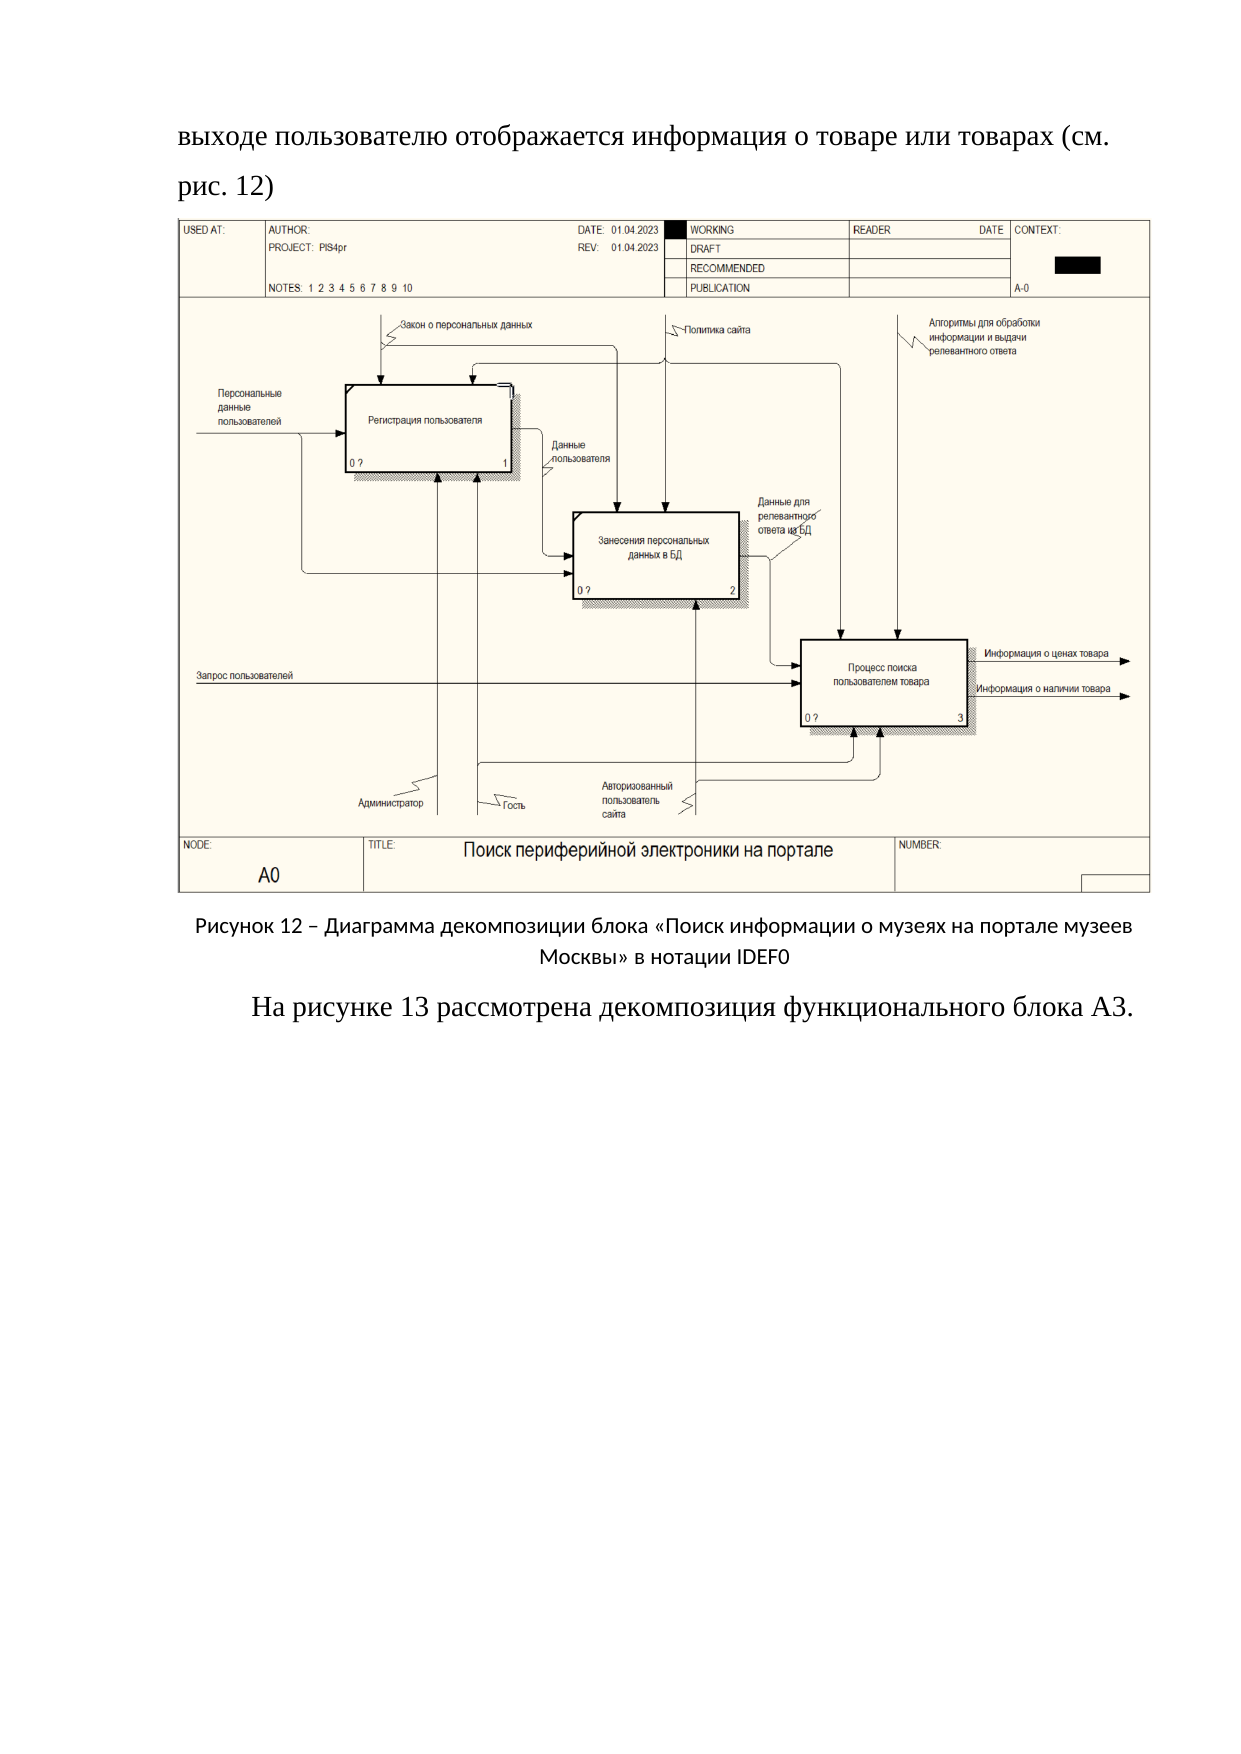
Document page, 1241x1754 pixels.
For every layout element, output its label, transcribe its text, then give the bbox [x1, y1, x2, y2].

list На рисунке 13 рассмотрена декомпозиция функционального блока А3. [177, 989, 1152, 1022]
picture [177, 218, 1152, 893]
text Рисунок 12 – Диаграмма декомпозиции блока «Поиск информации о музеях на портале музеев Москвы» в нотации IDEF0 [177, 912, 1152, 970]
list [177, 118, 1152, 202]
